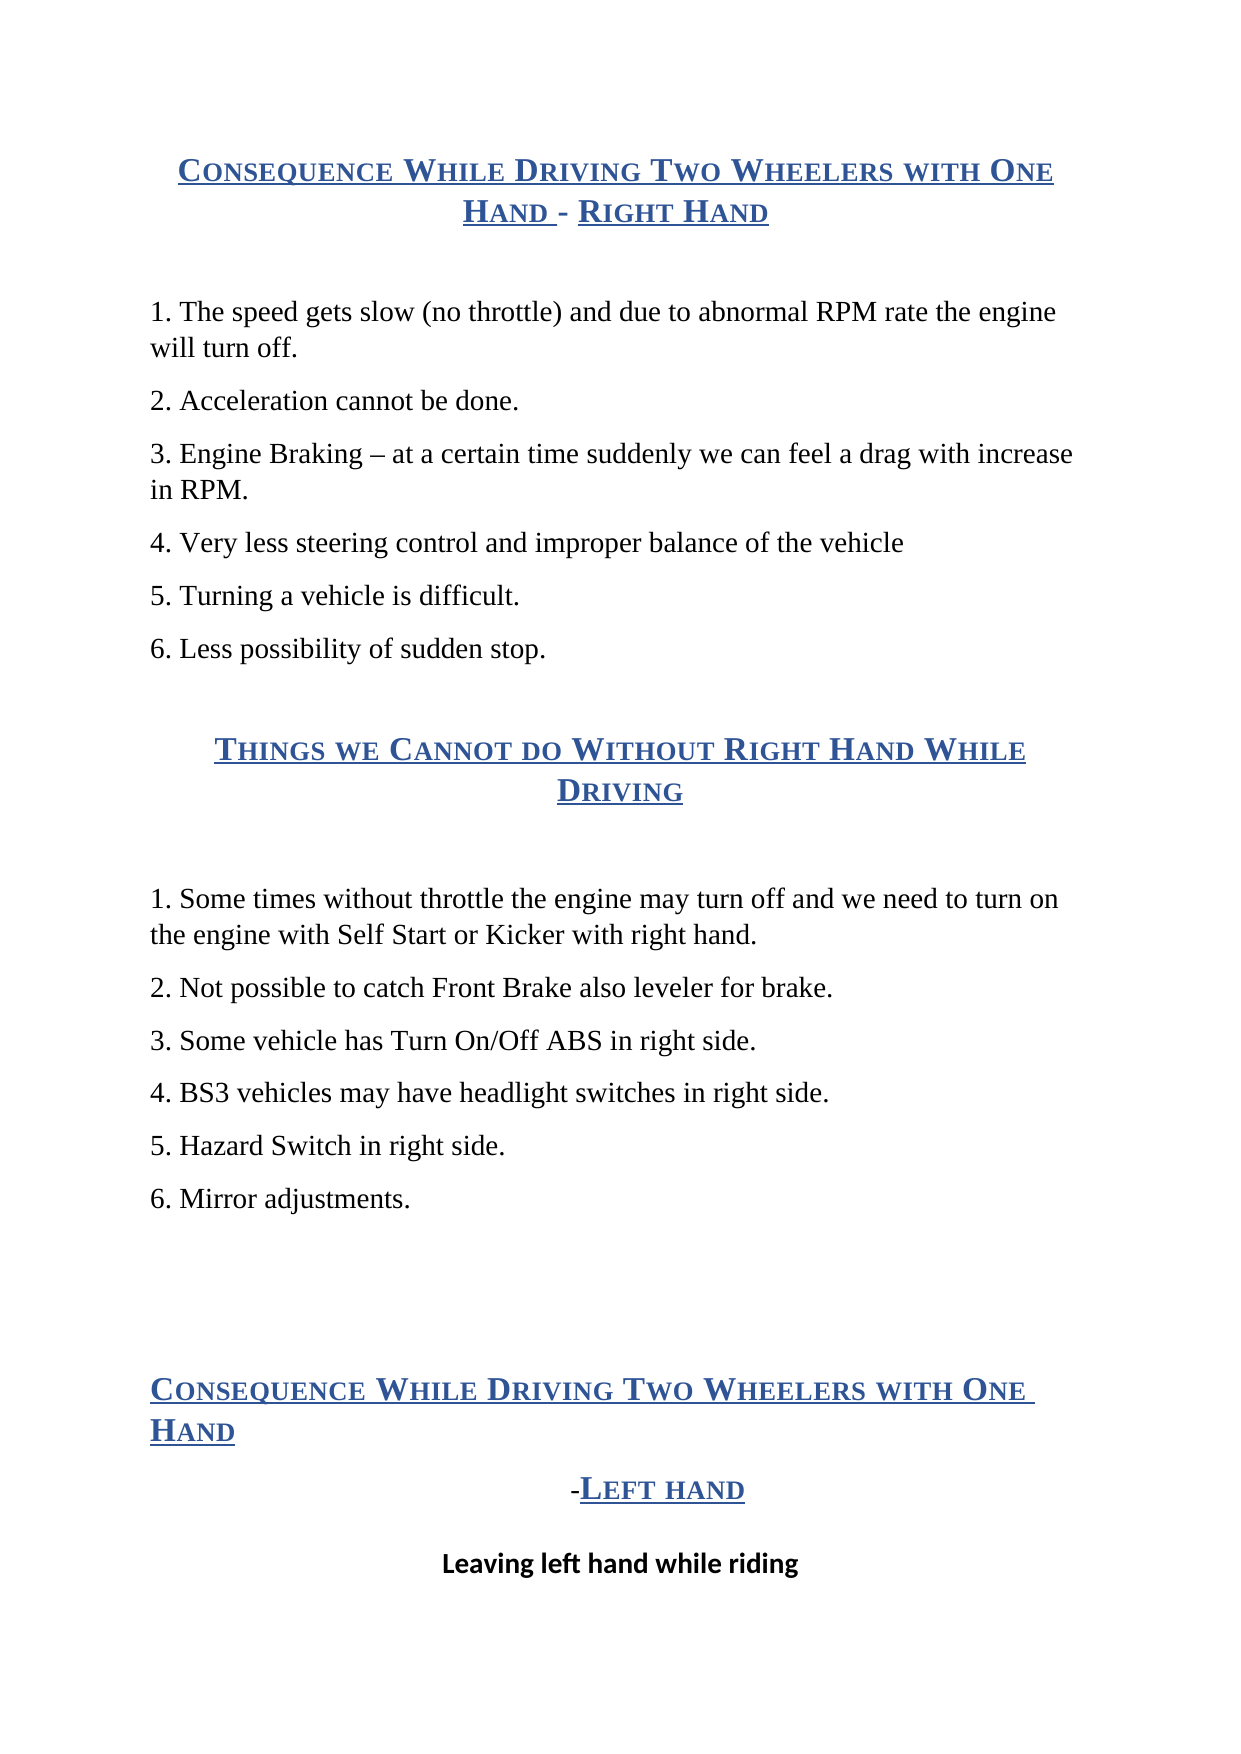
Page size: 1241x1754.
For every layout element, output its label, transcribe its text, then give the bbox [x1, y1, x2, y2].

text 3. Engine Braking – at a certain time suddenly we can feel a drag with increase in RPM. [150, 436, 1090, 506]
text Consequence While Driving Two Wheelers with One Hand - Right Hand [141, 150, 1090, 230]
text Leaving left hand while riding [150, 1545, 1090, 1581]
text 3. Some vehicle has Turn On/Off ABS in right side. [150, 1023, 1090, 1056]
text 4. Very less steering control and improper balance of the vehicle [150, 525, 1090, 559]
text 5. Hazard Switch in right side. [150, 1128, 1090, 1162]
text 6. Less possibility of sudden stop. [150, 631, 1090, 664]
text 4. BS3 vehicles may have headlight switches in right side. [150, 1076, 1090, 1109]
text 2. Acceleration cannot be done. [150, 383, 1090, 417]
text 1. Some times without throttle the engine may turn off and we need to turn on the engine with Self Start or Kicker with right hand. [150, 881, 1090, 951]
text Consequence While Driving Two Wheelers with One Hand [150, 1369, 1090, 1449]
text 1. The speed gets slow (no throttle) and due to abnormal RPM rate the engine will turn off. [150, 294, 1090, 364]
text 6. Mirror adjustments. [150, 1181, 1090, 1215]
list -Left hand [225, 1469, 1090, 1507]
text Things we Cannot do Without Right Hand While Driving [150, 729, 1090, 808]
text 2. Not possible to catch Front Brake also leveler for brake. [150, 970, 1090, 1003]
text 5. Turning a vehicle is difficult. [150, 578, 1090, 612]
